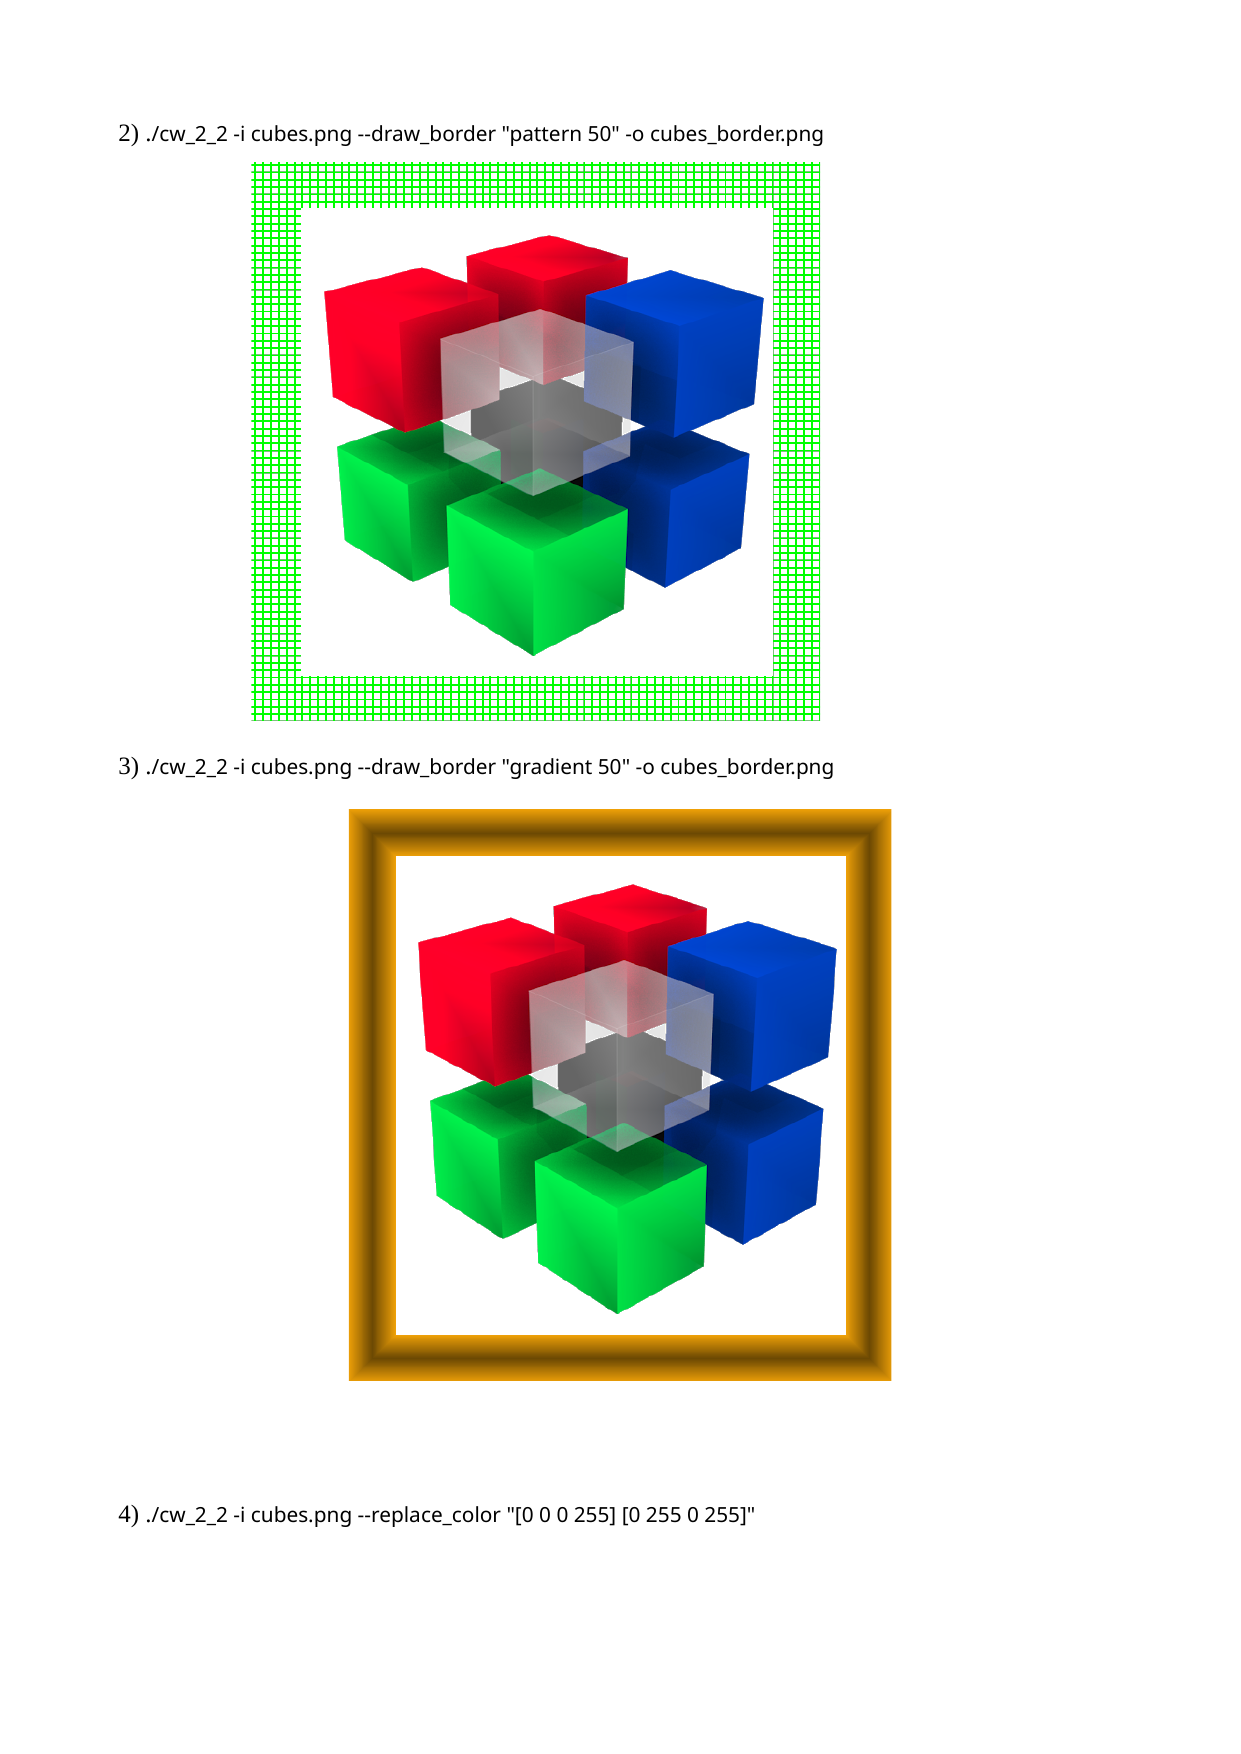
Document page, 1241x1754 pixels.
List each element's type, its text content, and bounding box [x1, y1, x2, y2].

text 2) ./cw_2_2 -i cubes.png --draw_border "pattern 50" -o cubes_border.png [118, 118, 1122, 148]
text 4) ./cw_2_2 -i cubes.png --replace_color "[0 0 0 255] [0 255 0 255]" [118, 1499, 1122, 1528]
text 3) ./cw_2_2 -i cubes.png --draw_border "gradient 50" -o cubes_border.png [118, 751, 1122, 781]
picture [251, 162, 821, 721]
picture [348, 809, 892, 1381]
